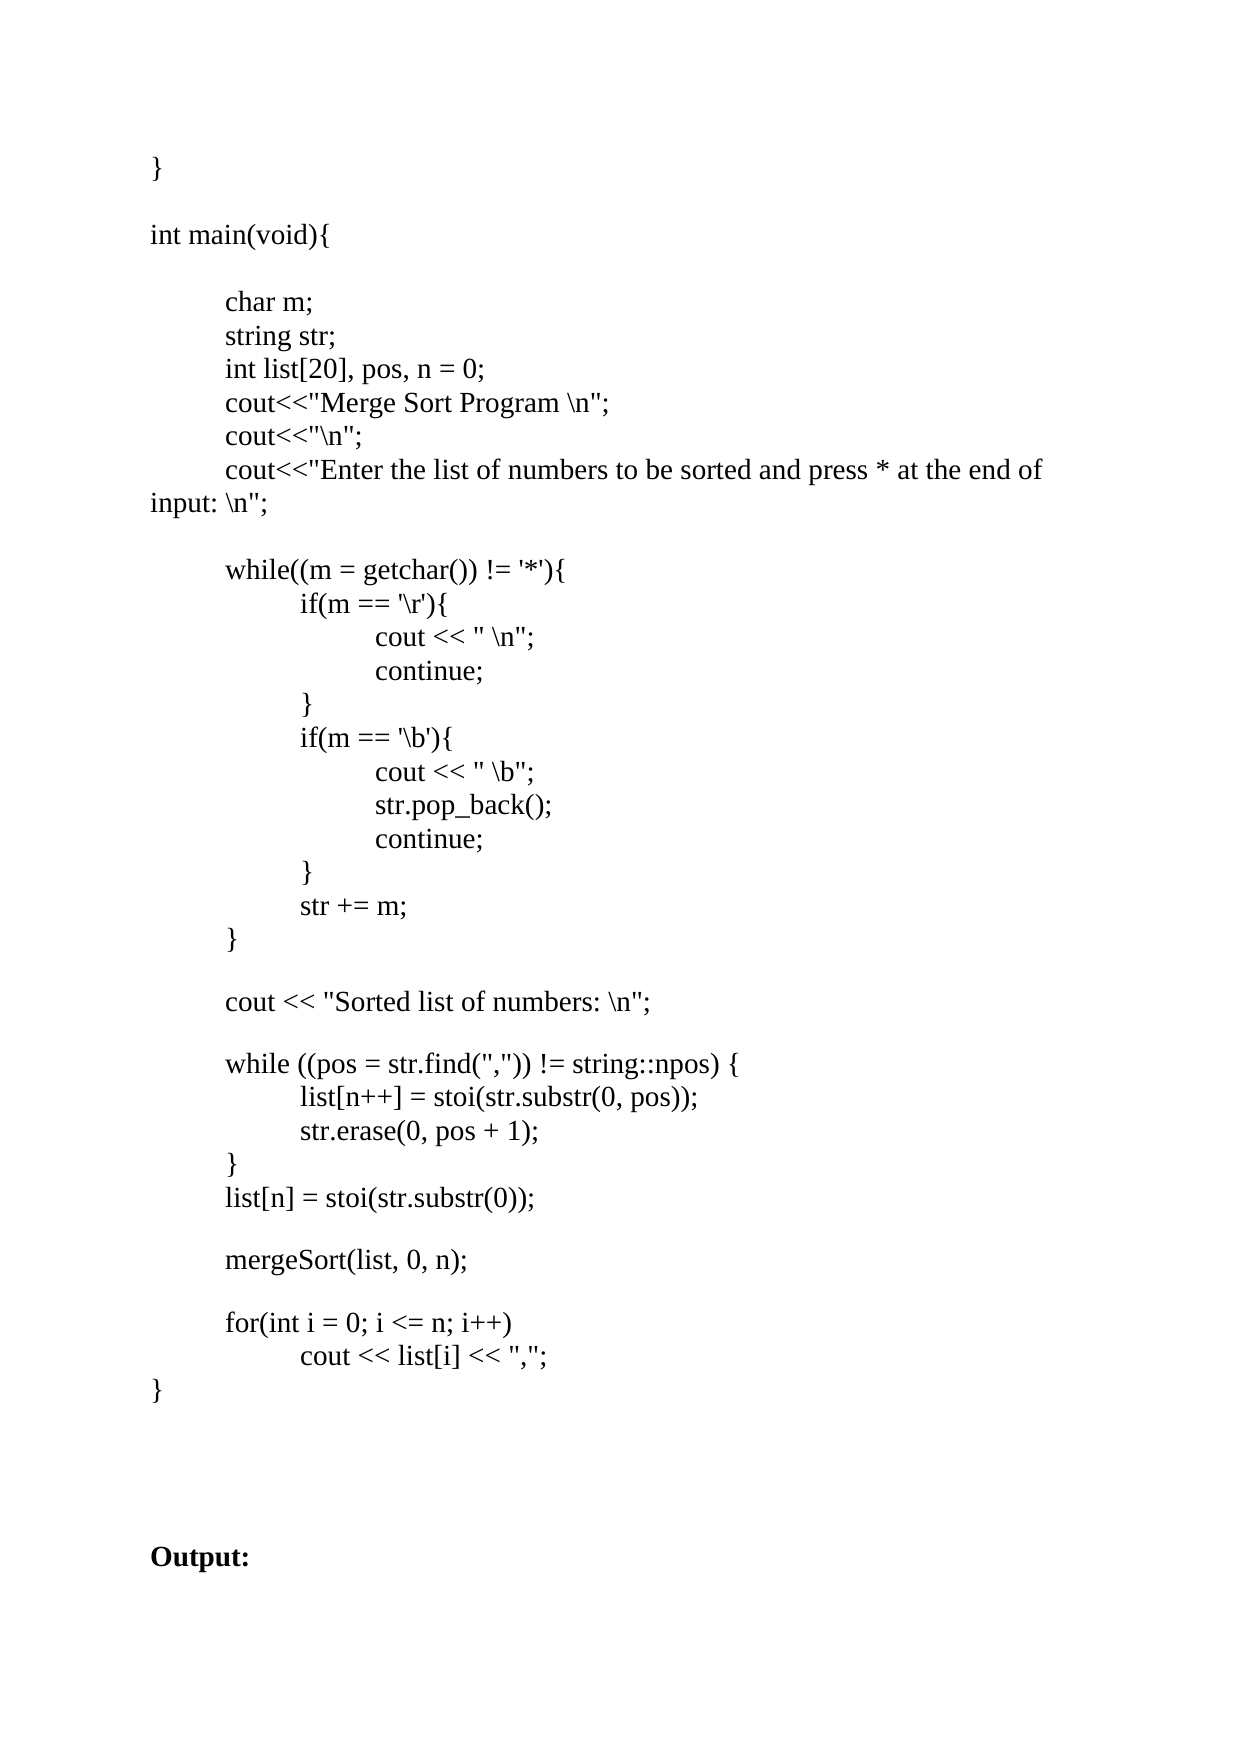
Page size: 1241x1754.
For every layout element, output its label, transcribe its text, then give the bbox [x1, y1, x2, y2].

text list[n++] = stoi(str.substr(0, pos)); [150, 1079, 1090, 1113]
text int main(void){ [150, 217, 1090, 251]
text Output: [150, 1539, 1090, 1573]
text continue; [150, 821, 1090, 854]
text char m; [150, 284, 1090, 318]
text } [150, 921, 1090, 955]
text string str; [150, 318, 1090, 351]
text str.erase(0, pos + 1); [150, 1113, 1090, 1147]
text str += m; [150, 888, 1090, 921]
text cout << list[i] << ","; [150, 1338, 1090, 1372]
text str.pop_back(); [150, 787, 1090, 821]
text cout<<"\n"; [150, 418, 1090, 452]
text list[n] = stoi(str.substr(0)); [150, 1180, 1090, 1214]
text cout<<"Enter the list of numbers to be sorted and press * at the end of input: \n"; [150, 452, 1090, 519]
text cout << "Sorted list of numbers: \n"; [150, 984, 1090, 1017]
text continue; [150, 653, 1090, 687]
text cout << " \n"; [150, 619, 1090, 653]
text } [150, 1372, 1090, 1405]
text while ((pos = str.find(",")) != string::npos) { [150, 1046, 1090, 1079]
text if(m == '\b'){ [150, 720, 1090, 754]
text cout << " \b"; [150, 754, 1090, 787]
text } [150, 687, 1090, 720]
text } [150, 854, 1090, 888]
text while((m = getchar()) != '*'){ [150, 552, 1090, 586]
text int list[20], pos, n = 0; [150, 351, 1090, 385]
text } [150, 1147, 1090, 1180]
text cout<<"Merge Sort Program \n"; [150, 385, 1090, 418]
text } [150, 150, 1090, 183]
text if(m == '\r'){ [150, 586, 1090, 619]
text for(int i = 0; i <= n; i++) [150, 1305, 1090, 1338]
text mergeSort(list, 0, n); [150, 1242, 1090, 1276]
